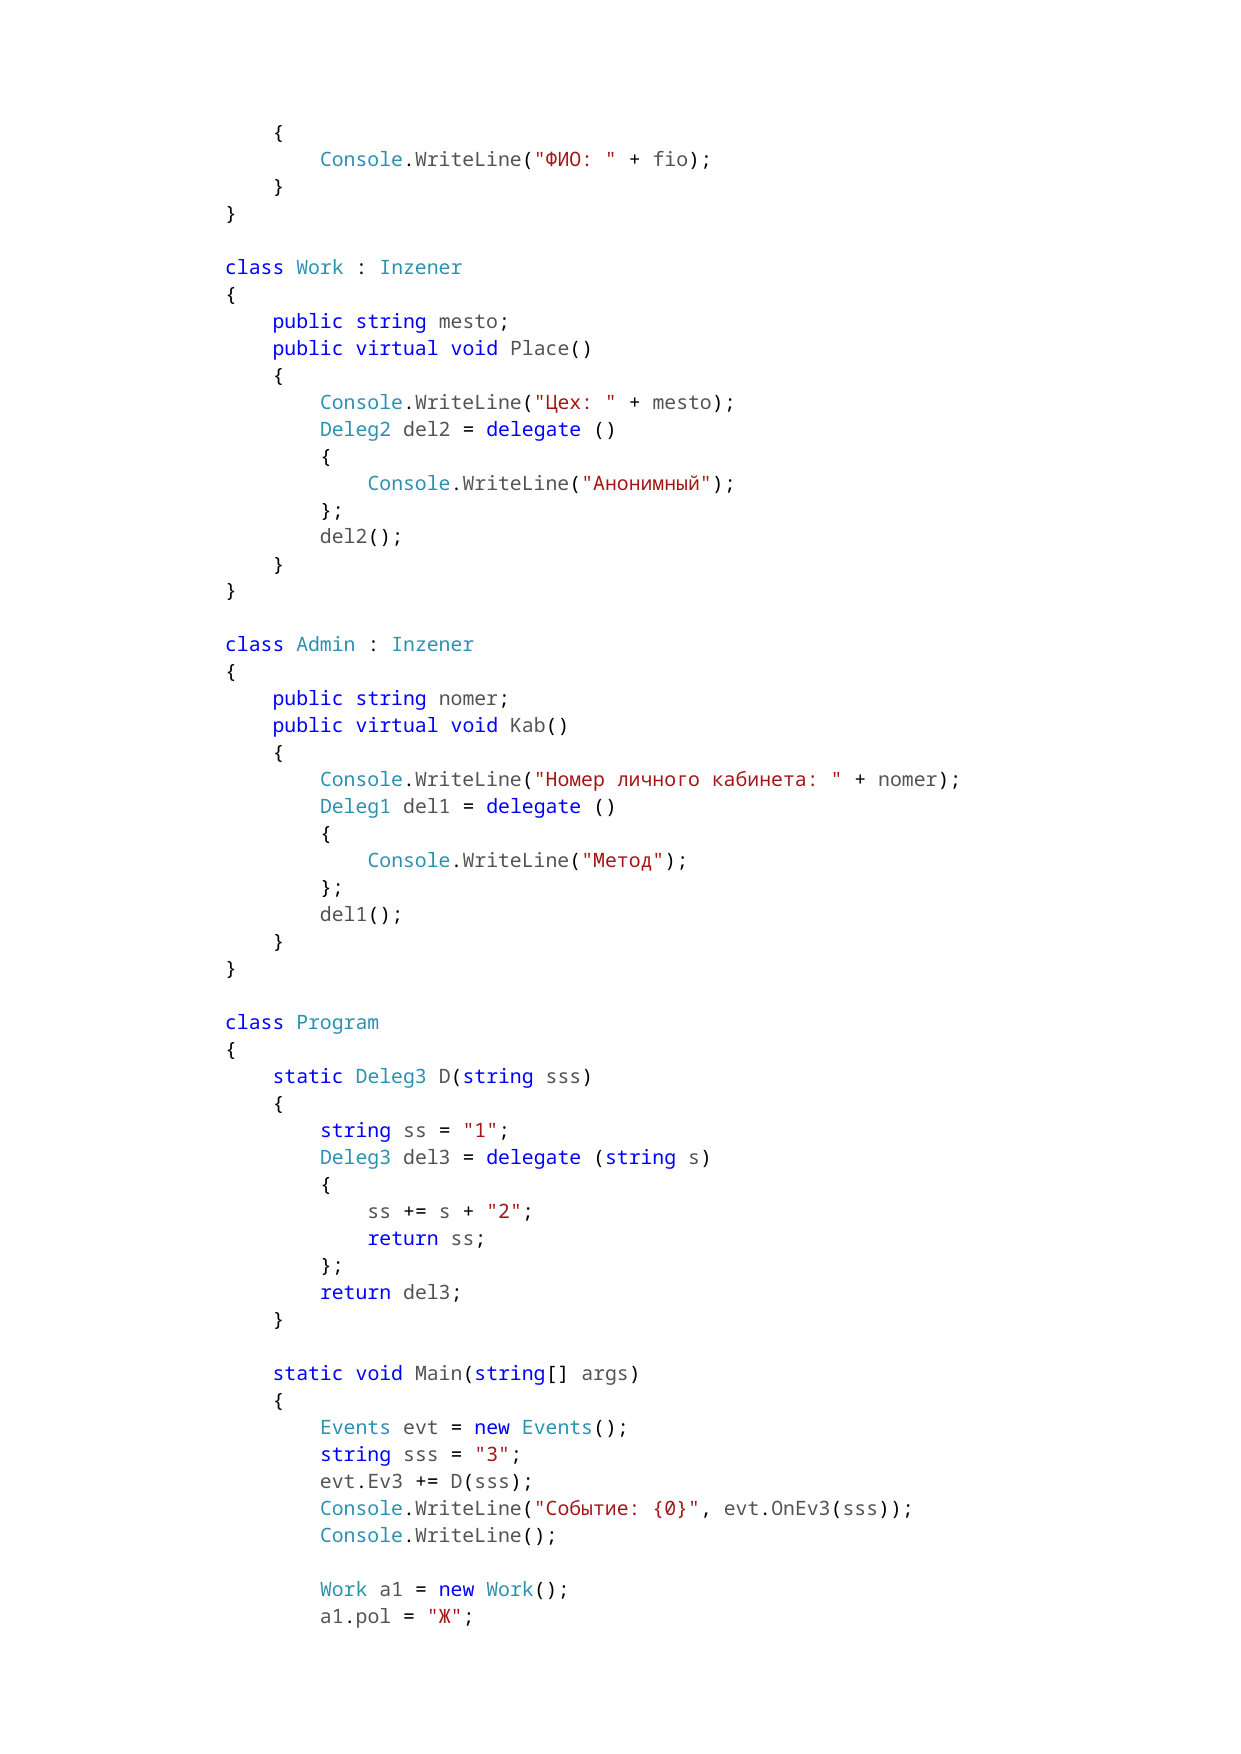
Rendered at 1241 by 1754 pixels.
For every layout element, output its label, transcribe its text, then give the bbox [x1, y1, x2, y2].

text { [177, 118, 1152, 145]
text del1(); [177, 901, 1152, 927]
text a1.pol = "Ж"; [177, 1602, 1152, 1629]
text } [177, 199, 1152, 226]
text Console.WriteLine("Цех: " + mesto); [177, 388, 1152, 415]
text Deleg3 del3 = delegate (string s) [177, 1143, 1152, 1170]
text Console.WriteLine("ФИО: " + fio); [177, 145, 1152, 172]
text Console.WriteLine("Номер личного кабинета: " + nomer); [177, 766, 1152, 793]
text { [177, 1170, 1152, 1197]
text { [177, 819, 1152, 847]
text { [177, 442, 1152, 469]
text string sss = "3"; [177, 1440, 1152, 1467]
text { [177, 1089, 1152, 1116]
text } [177, 172, 1152, 199]
text }; [177, 496, 1152, 523]
text evt.Ev3 += D(sss); [177, 1467, 1152, 1494]
text public string mesto; [177, 307, 1152, 334]
text } [177, 927, 1152, 954]
text class Admin : Inzener [177, 631, 1152, 658]
text } [177, 1305, 1152, 1332]
text return ss; [177, 1224, 1152, 1251]
text Console.WriteLine("Событие: {0}", evt.OnEv3(sss)); [177, 1494, 1152, 1521]
text class Work : Inzener [177, 253, 1152, 280]
text } [177, 577, 1152, 604]
text Work a1 = new Work(); [177, 1575, 1152, 1602]
text Console.WriteLine("Анонимный"); [177, 469, 1152, 496]
text public string nomer; [177, 685, 1152, 712]
text string ss = "1"; [177, 1116, 1152, 1143]
text static void Main(string[] args) [177, 1359, 1152, 1386]
text { [177, 1035, 1152, 1062]
text { [177, 658, 1152, 685]
text } [177, 954, 1152, 981]
text Console.WriteLine("Метод"); [177, 847, 1152, 873]
text del2(); [177, 523, 1152, 550]
text public virtual void Kab() [177, 712, 1152, 739]
text }; [177, 1251, 1152, 1278]
text public virtual void Place() [177, 334, 1152, 361]
text class Program [177, 1008, 1152, 1035]
text Deleg2 del2 = delegate () [177, 415, 1152, 442]
text { [177, 1386, 1152, 1413]
text { [177, 739, 1152, 766]
text return del3; [177, 1278, 1152, 1305]
text Events evt = new Events(); [177, 1413, 1152, 1440]
text Console.WriteLine(); [177, 1521, 1152, 1548]
text Deleg1 del1 = delegate () [177, 793, 1152, 819]
text }; [177, 873, 1152, 901]
text { [177, 361, 1152, 388]
text static Deleg3 D(string sss) [177, 1062, 1152, 1089]
text ss += s + "2"; [177, 1197, 1152, 1224]
text { [177, 280, 1152, 307]
text } [177, 550, 1152, 577]
